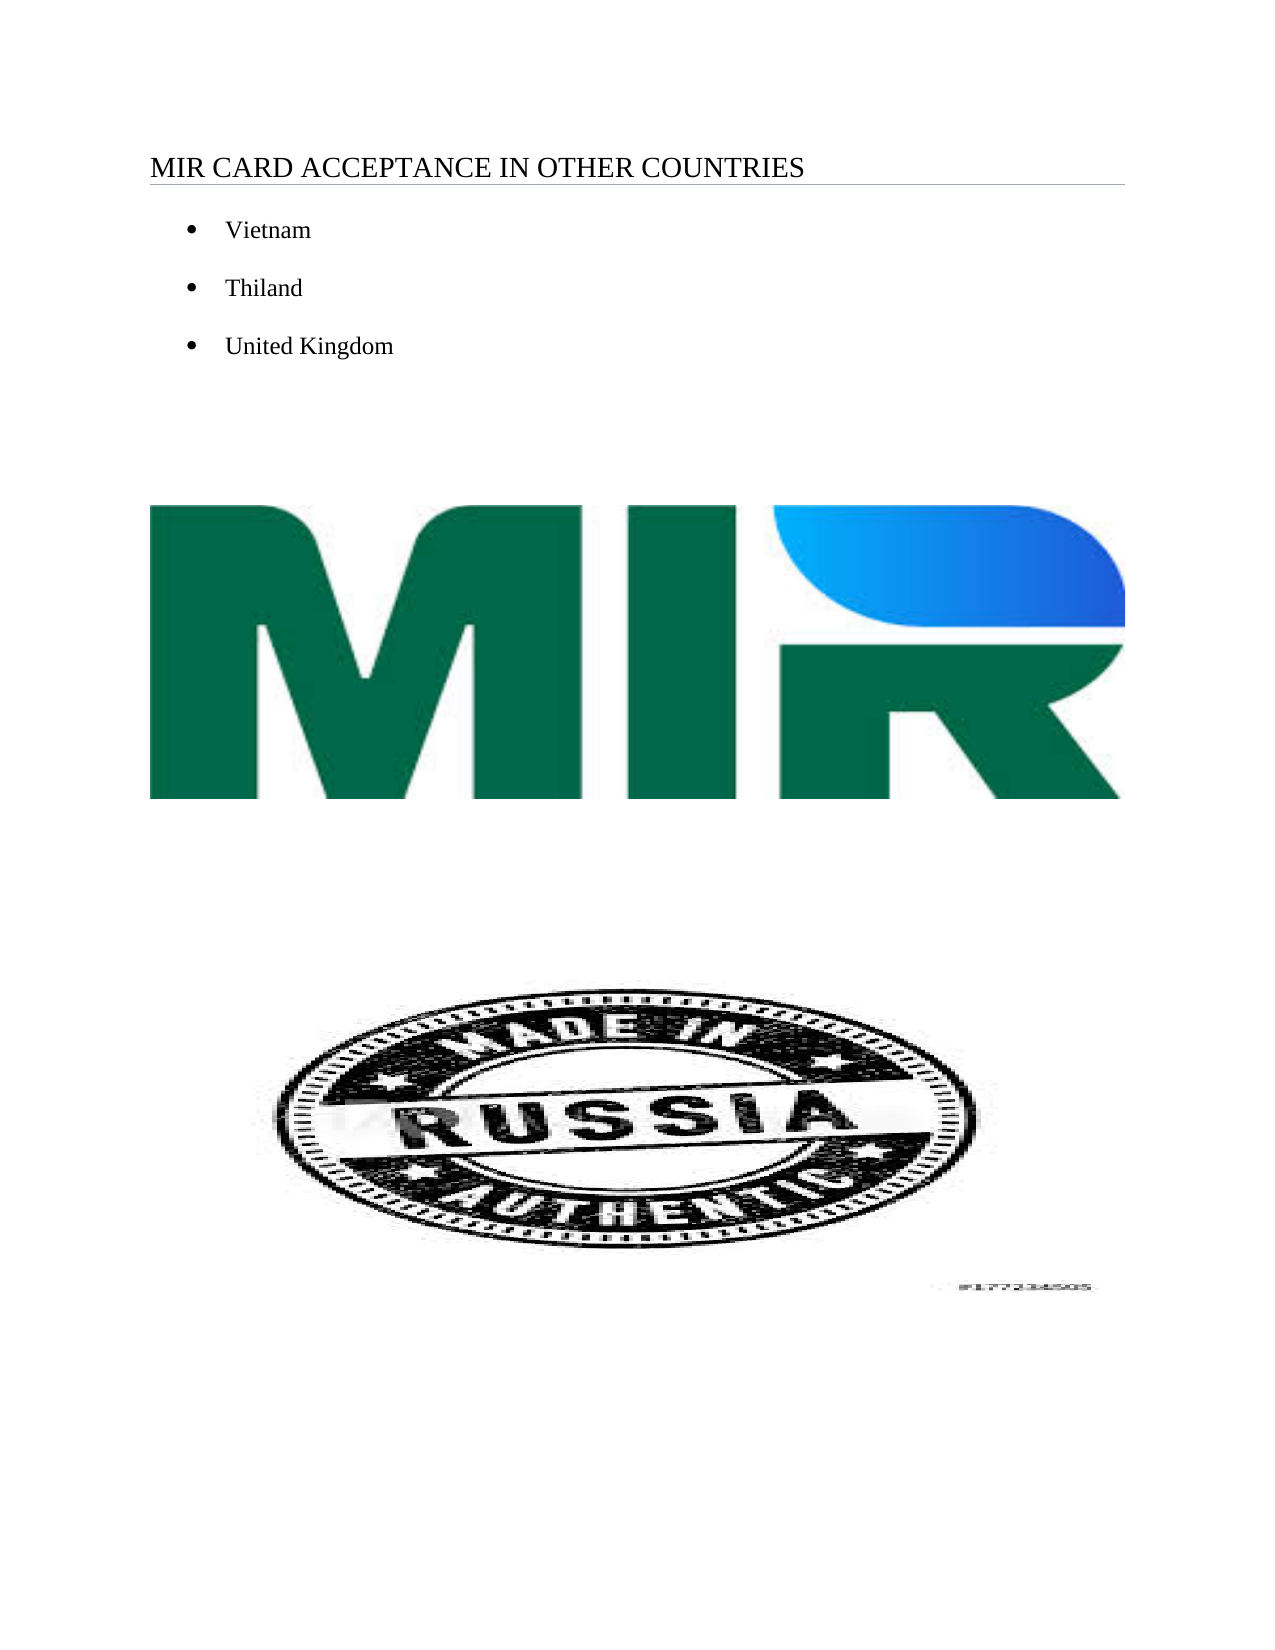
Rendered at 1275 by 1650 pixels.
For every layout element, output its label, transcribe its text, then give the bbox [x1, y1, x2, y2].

picture [150, 505, 1125, 799]
subtitle MIR CARD ACCEPTANCE IN OTHER COUNTRIES [150, 150, 1125, 184]
picture [150, 943, 1104, 1295]
list Vietnam [187, 215, 1125, 244]
list United Kingdom [187, 331, 1125, 360]
list Thiland [187, 273, 1125, 302]
